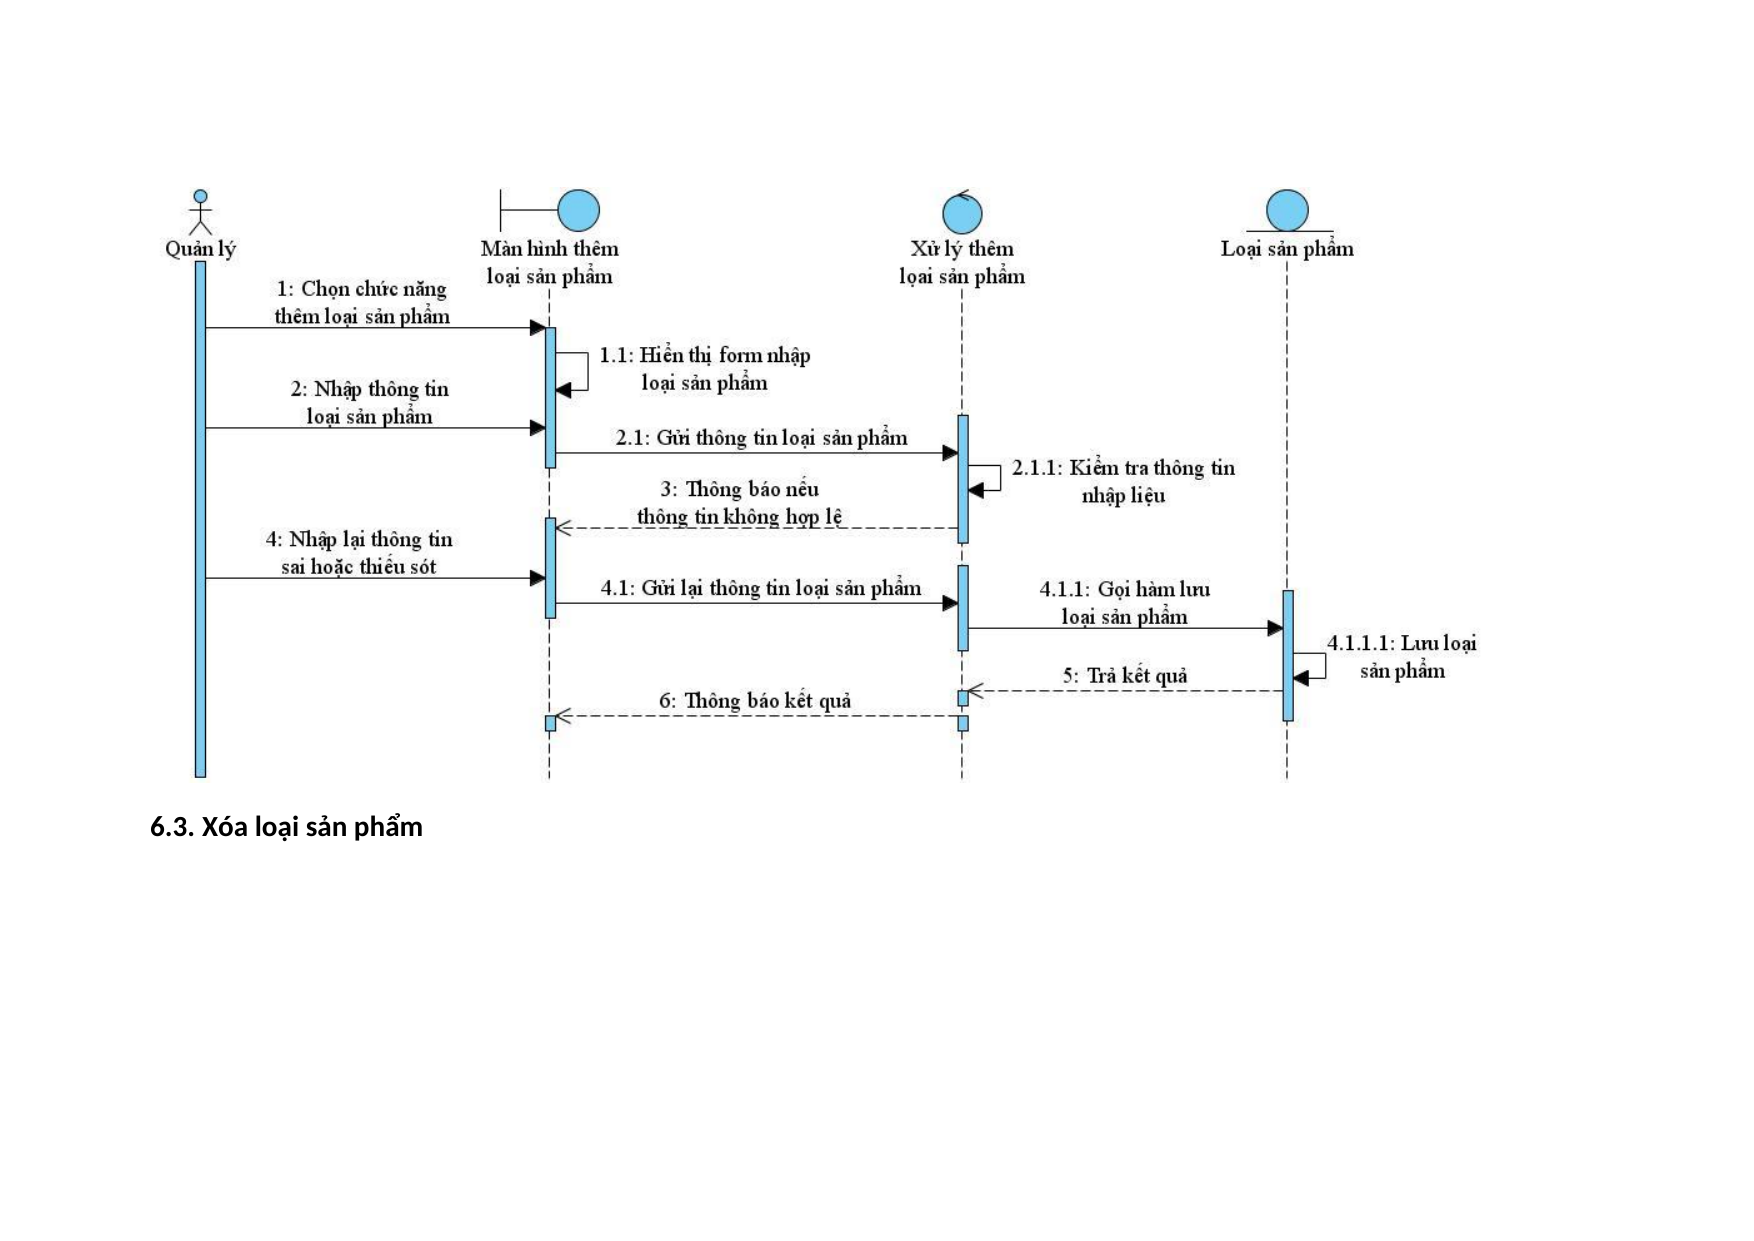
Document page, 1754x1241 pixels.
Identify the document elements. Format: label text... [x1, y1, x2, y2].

picture [150, 187, 1499, 783]
list Xóa loại sản phẩm [150, 808, 1604, 843]
